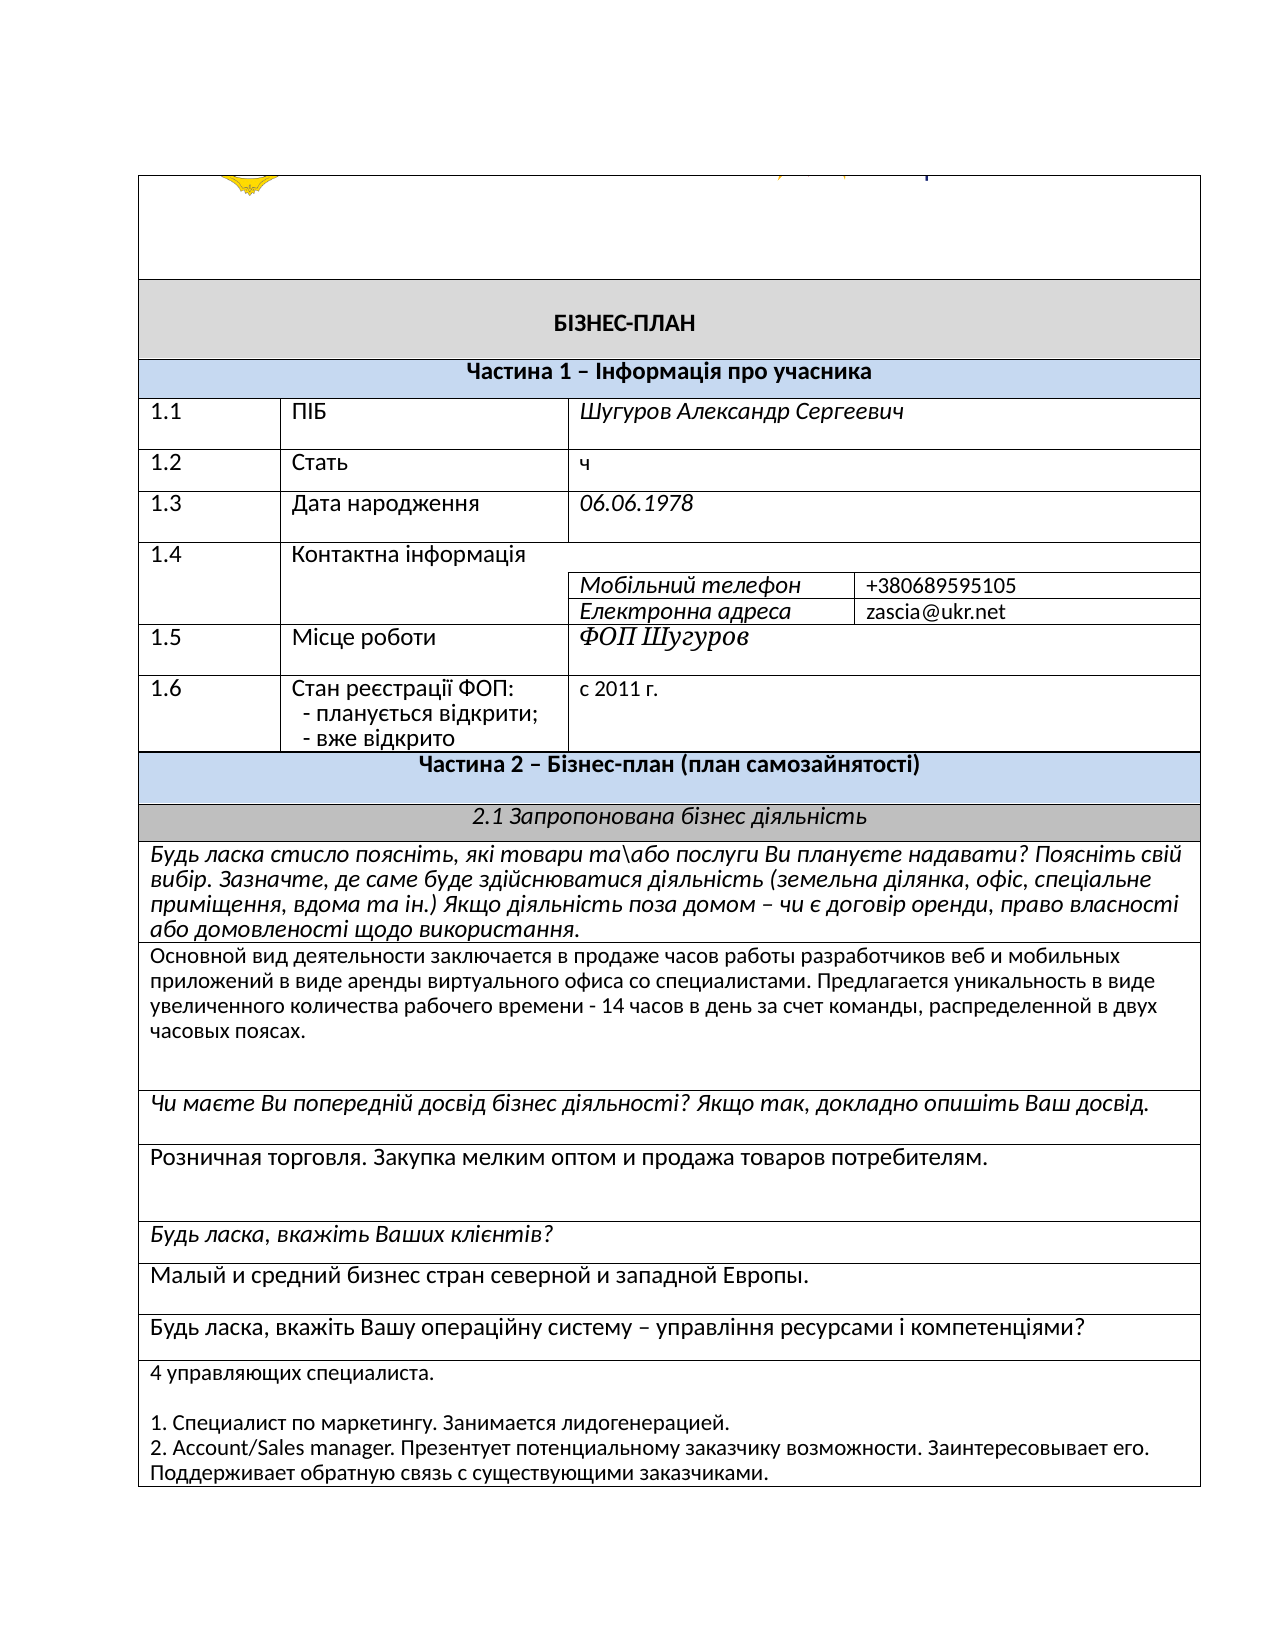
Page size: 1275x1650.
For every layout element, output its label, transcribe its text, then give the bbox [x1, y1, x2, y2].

table_header [139, 176, 1200, 279]
table_cell Електронна адреса [569, 599, 854, 624]
table_cell zascia@ukr.net [855, 599, 1200, 624]
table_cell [139, 1361, 1200, 1486]
table_cell 1.4 [139, 543, 280, 624]
table_cell +380689595105 [855, 573, 1200, 598]
table_cell с 2011 г. [569, 676, 1200, 751]
table_cell Контактна інформація [281, 543, 1200, 624]
table_cell 1.6 [139, 676, 280, 751]
table_cell Чи маєте Ви попередній досвід бізнес діяльності? Якщо так, докладно опишіть Ваш досвід. [139, 1091, 1200, 1144]
table_cell Основной вид деятельности заключается в продаже часов работы разработчиков веб и мобильных приложений в виде аренды виртуального офиса со специалистами. Предлагается уникальность в виде увеличенного количества рабочего времени - 14 часов в день за счет команды, распределенной в двух часовых поясах. [139, 943, 1200, 1090]
table_cell Малый и средний бизнес стран северной и западной Европы. [139, 1264, 1200, 1314]
table_cell БІЗНЕС-ПЛАН [139, 280, 1200, 358]
table_cell ФОП Шугуров [569, 625, 1200, 675]
table_cell Стать [281, 450, 568, 491]
table_cell Будь ласка, вкажіть Ваших клієнтів? [139, 1222, 1200, 1263]
table_cell Місце роботи [281, 625, 568, 675]
table_cell 1.5 [139, 625, 280, 675]
table_cell Стан реєстрації ФОП: - планується відкрити; - вже відкрито [281, 676, 568, 751]
table_cell Розничная торговля. Закупка мелким оптом и продажа товаров потребителям. [139, 1145, 1200, 1221]
table_cell Мобільний телефон [569, 573, 854, 598]
table_cell Частина 1 – Інформація про учасника [139, 360, 1200, 398]
table_cell 2.1 Запропонована бізнес діяльність [139, 805, 1200, 841]
table_cell Дата народження [281, 492, 568, 542]
table_cell Будь ласка, вкажіть Вашу операційну систему – управління ресурсами і компетенціями? [139, 1315, 1200, 1360]
table_cell 06.06.1978 [569, 492, 1200, 542]
table_cell ч [569, 450, 1200, 491]
table_cell Частина 2 – Бізнес-план (план самозайнятості) [139, 753, 1200, 803]
table_cell ПІБ [281, 399, 568, 449]
table_cell Будь ласка стисло поясніть, які товари та\або послуги Ви плануєте надавати? Поясніть свій вибір. Зазначте, де саме буде здійснюватися діяльність (земельна ділянка, офіс, спеціальне приміщення, вдома та ін.) Якщо діяльність поза домом – чи є договір оренди, право власності або домовленості щодо використання. [139, 842, 1200, 942]
table_cell 1.2 [139, 450, 280, 491]
table_cell 1.1 [139, 399, 280, 449]
table_cell Шугуров Александр Сергеевич [569, 399, 1200, 449]
table_cell 1.3 [139, 492, 280, 542]
